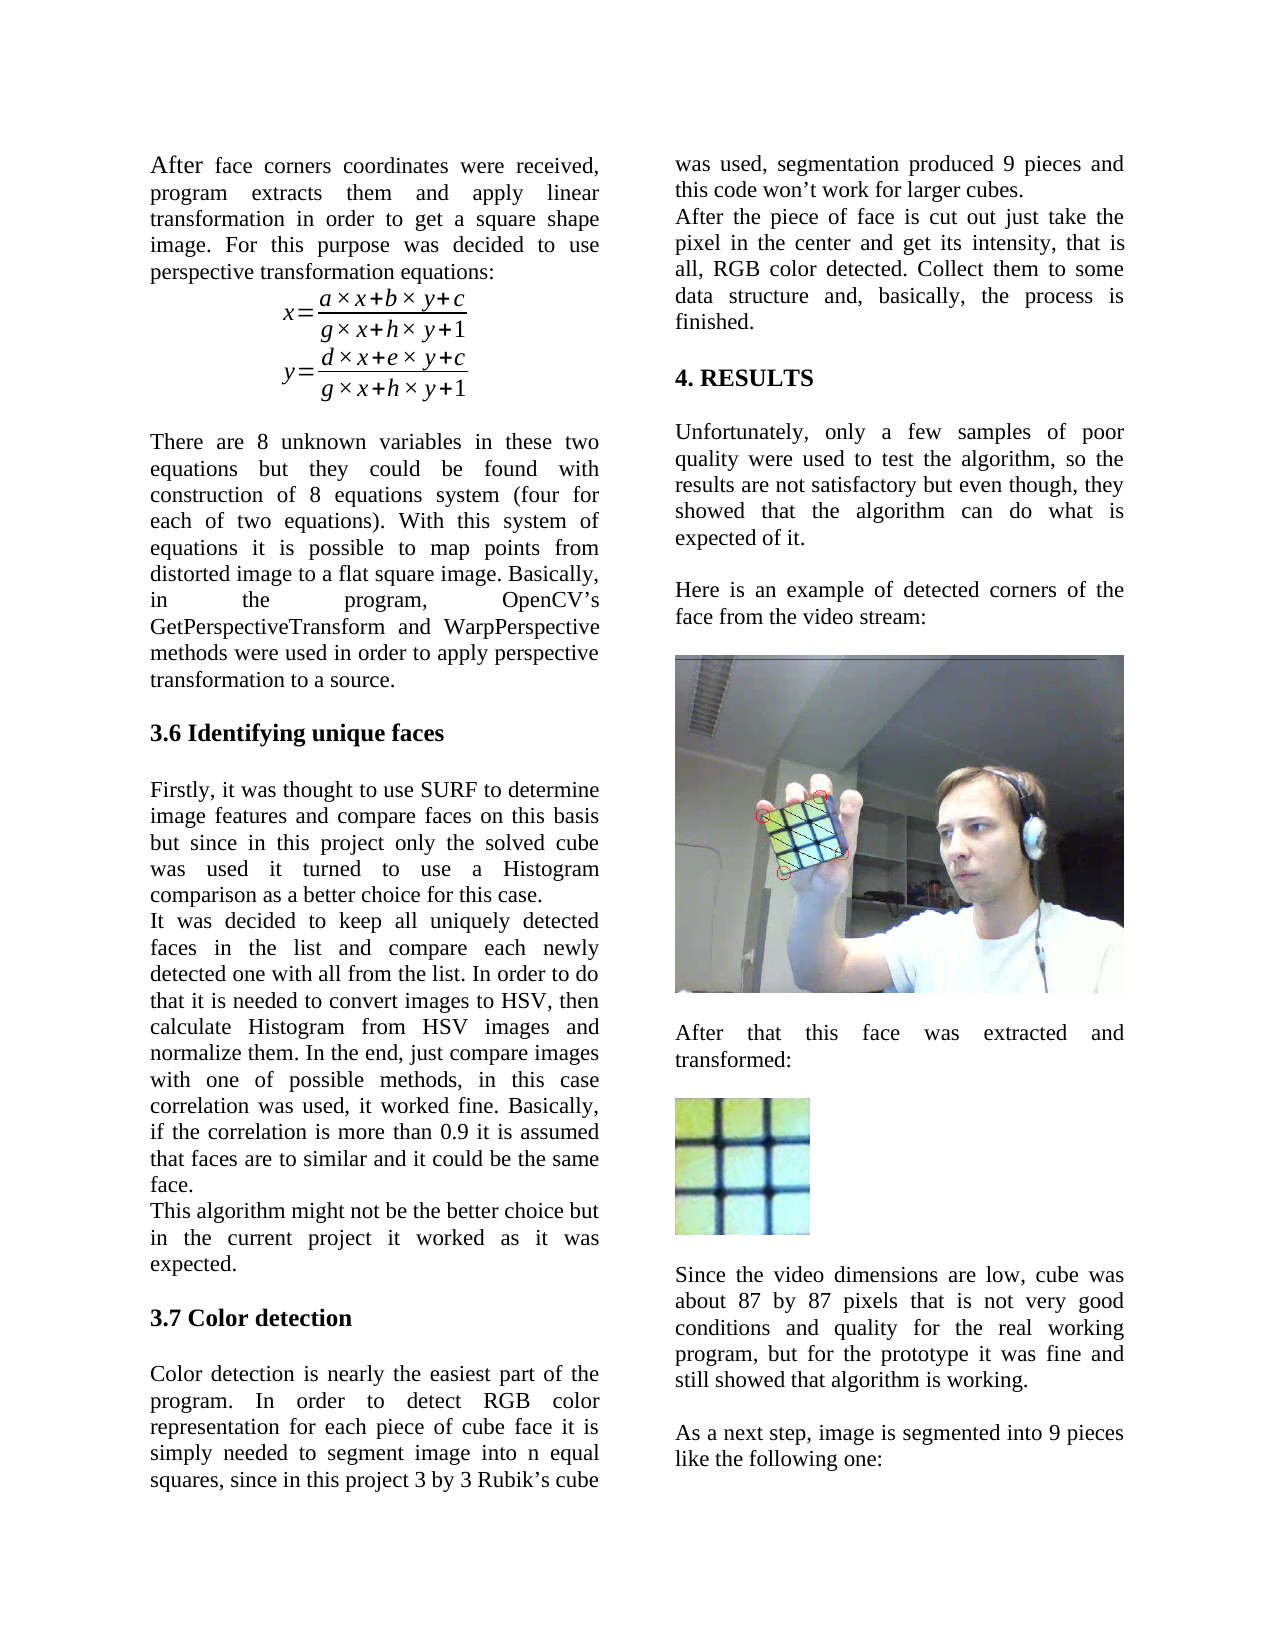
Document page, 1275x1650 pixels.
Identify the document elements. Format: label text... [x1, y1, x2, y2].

text 3.7 Color detection [150, 1303, 600, 1332]
text There are 8 unknown variables in these two equations but they could be found with construction of 8 equations system (four for each of two equations). With this system of equations it is possible to map points from distorted image to a flat square image. Basically, in the program, OpenCV’s GetPerspectiveTransform and WarpPerspective methods were used in order to apply perspective transformation to a source. [150, 428, 600, 692]
text Color detection is nearly the easiest part of the program. In order to detect RGB color representation for each piece of cube face it is simply needed to segment image into n equal squares, since in this project 3 by 3 Rubik’s cube was used, segmentation produced 9 pieces and this code won’t work for larger cubes. [675, 150, 1125, 203]
text 3.6 Identifying unique faces [150, 718, 600, 747]
text After face corners coordinates were received, program extracts them and apply linear transformation in order to get a square shape image. For this purpose was decided to use perspective transformation equations: [150, 150, 600, 284]
text After that this face was extracted and transformed: [675, 1019, 1125, 1072]
text After the piece of face is cut out just take the pixel in the center and get its intensity, that is all, RGB color detected. Collect them to some data structure and, basically, the process is finished. [675, 203, 1125, 334]
text Firstly, it was thought to use SURF to determine image features and compare faces on this basis but since in this project only the solved cube was used it turned to use a Histogram comparison as a better choice for this case. [150, 776, 600, 908]
text 4. RESULTS [675, 363, 1125, 392]
text Here is an example of detected corners of the face from the video stream: [675, 576, 1125, 629]
text It was decided to keep all uniquely detected faces in the list and compare each newly detected one with all from the list. In order to do that it is needed to convert images to HSV, then calculate Histogram from HSV images and normalize them. In the end, just compare images with one of possible methods, in this case correlation was used, it worked fine. Basically, if the correlation is more than 0.9 it is assumed that faces are to similar and it could be the same face. [150, 908, 600, 1197]
text As a next step, image is segmented into 9 pieces like the following one: [675, 1419, 1125, 1472]
text Color detection is nearly the easiest part of the program. In order to detect RGB color representation for each piece of cube face it is simply needed to segment image into n equal squares, since in this project 3 by 3 Rubik’s cube was used, segmentation produced 9 pieces and this code won’t work for larger cubes. [150, 1360, 600, 1492]
text Unfortunately, only a few samples of poor quality were used to test the algorithm, so the results are not satisfactory but even though, they showed that the algorithm can do what is expected of it. [675, 418, 1125, 550]
text This algorithm might not be the better choice but in the current project it worked as it was expected. [150, 1197, 600, 1277]
picture [675, 655, 1124, 993]
picture [675, 1098, 810, 1235]
text Since the video dimensions are low, cube was about 87 by 87 pixels that is not very good conditions and quality for the real working program, but for the prototype it was fine and still showed that algorithm is working. [675, 1261, 1125, 1393]
